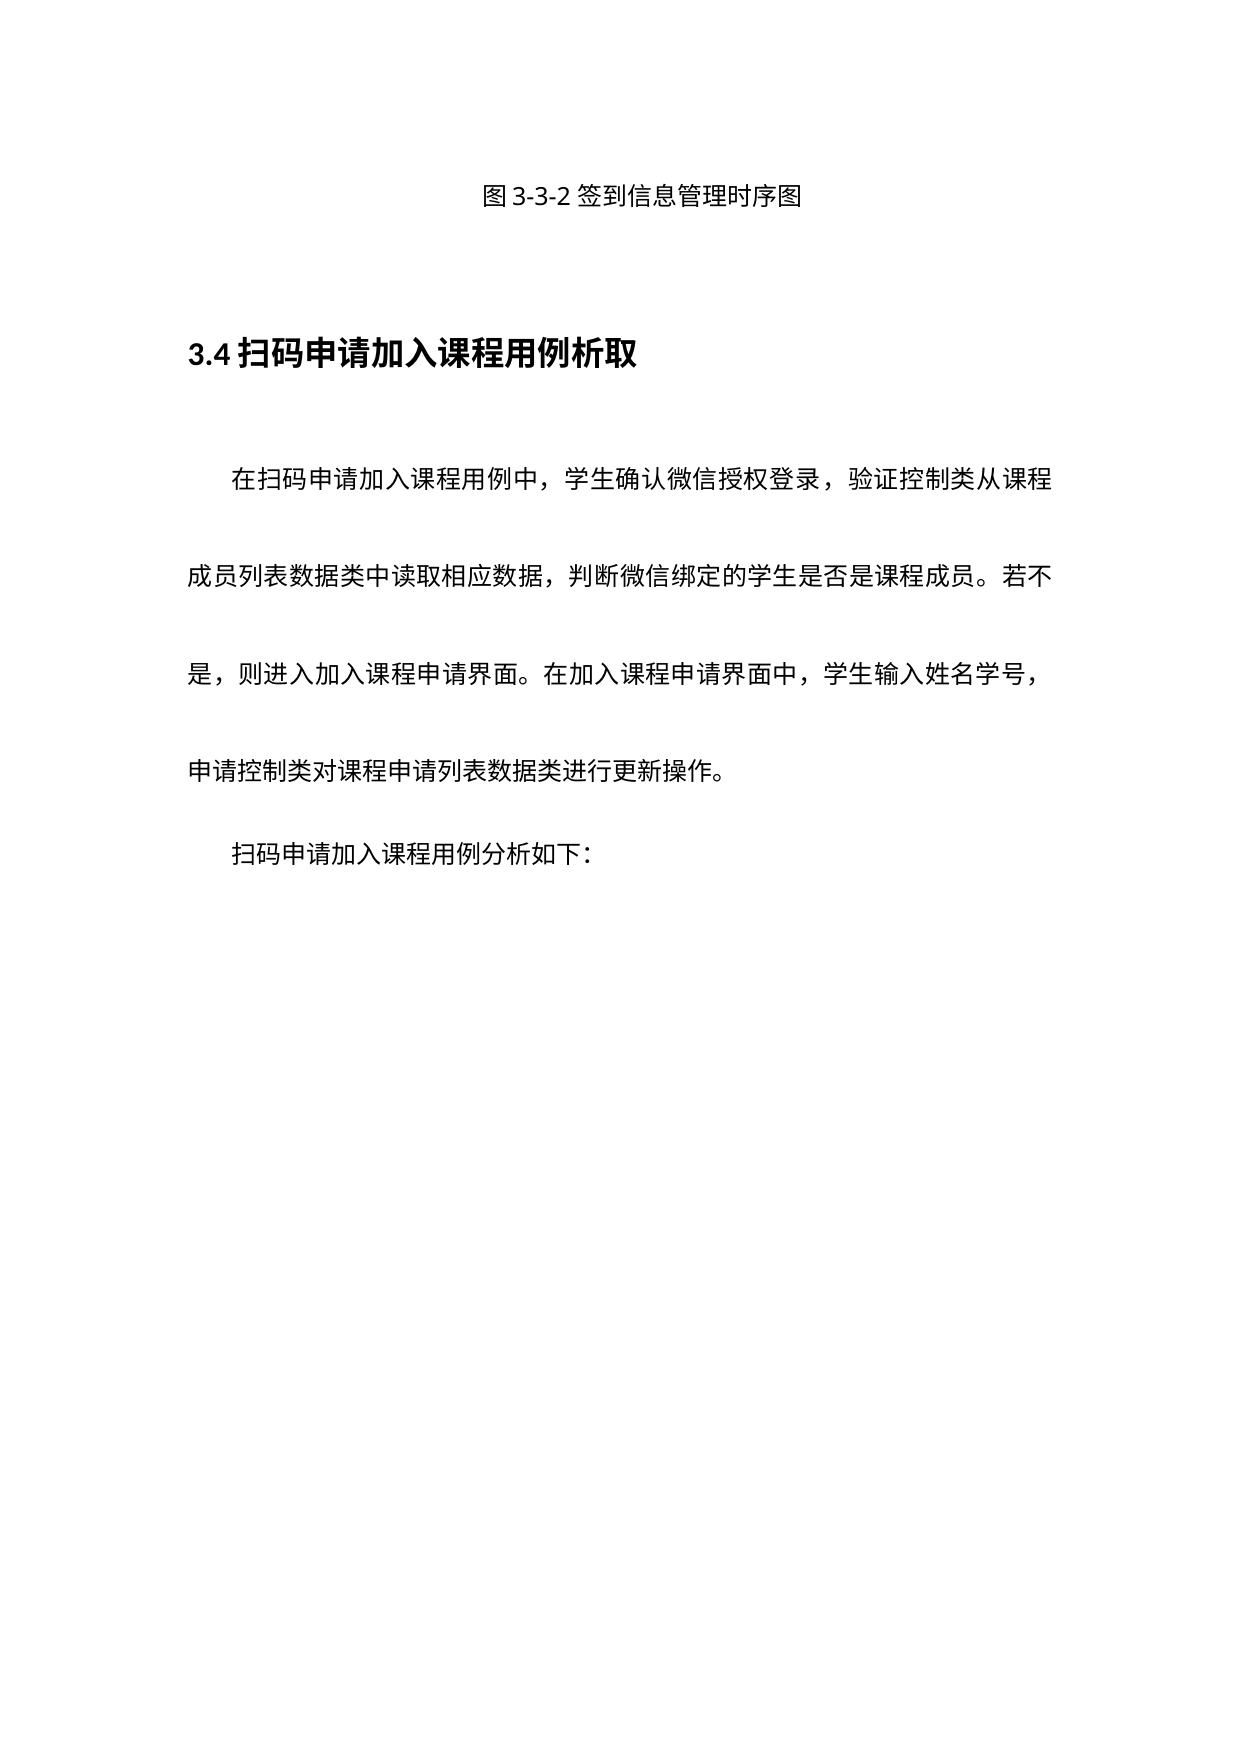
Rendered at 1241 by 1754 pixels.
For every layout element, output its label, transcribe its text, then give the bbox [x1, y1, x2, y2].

text 在扫码申请加入课程用例中，学生确认微信授权登录，验证控制类从课程成员列表数据类中读取相应数据，判断微信绑定的学生是否是课程成员。若不是，则进入加入课程申请界面。在加入课程申请界面中，学生输入姓名学号，申请控制类对课程申请列表数据类进行更新操作。 [187, 445, 1053, 802]
text 图3-3-2 签到信息管理时序图 [187, 162, 1053, 227]
text 扫码申请加入课程用例分析如下： [187, 820, 1053, 885]
subtitle 3.4 扫码申请加入课程用例析取 [187, 318, 1053, 383]
